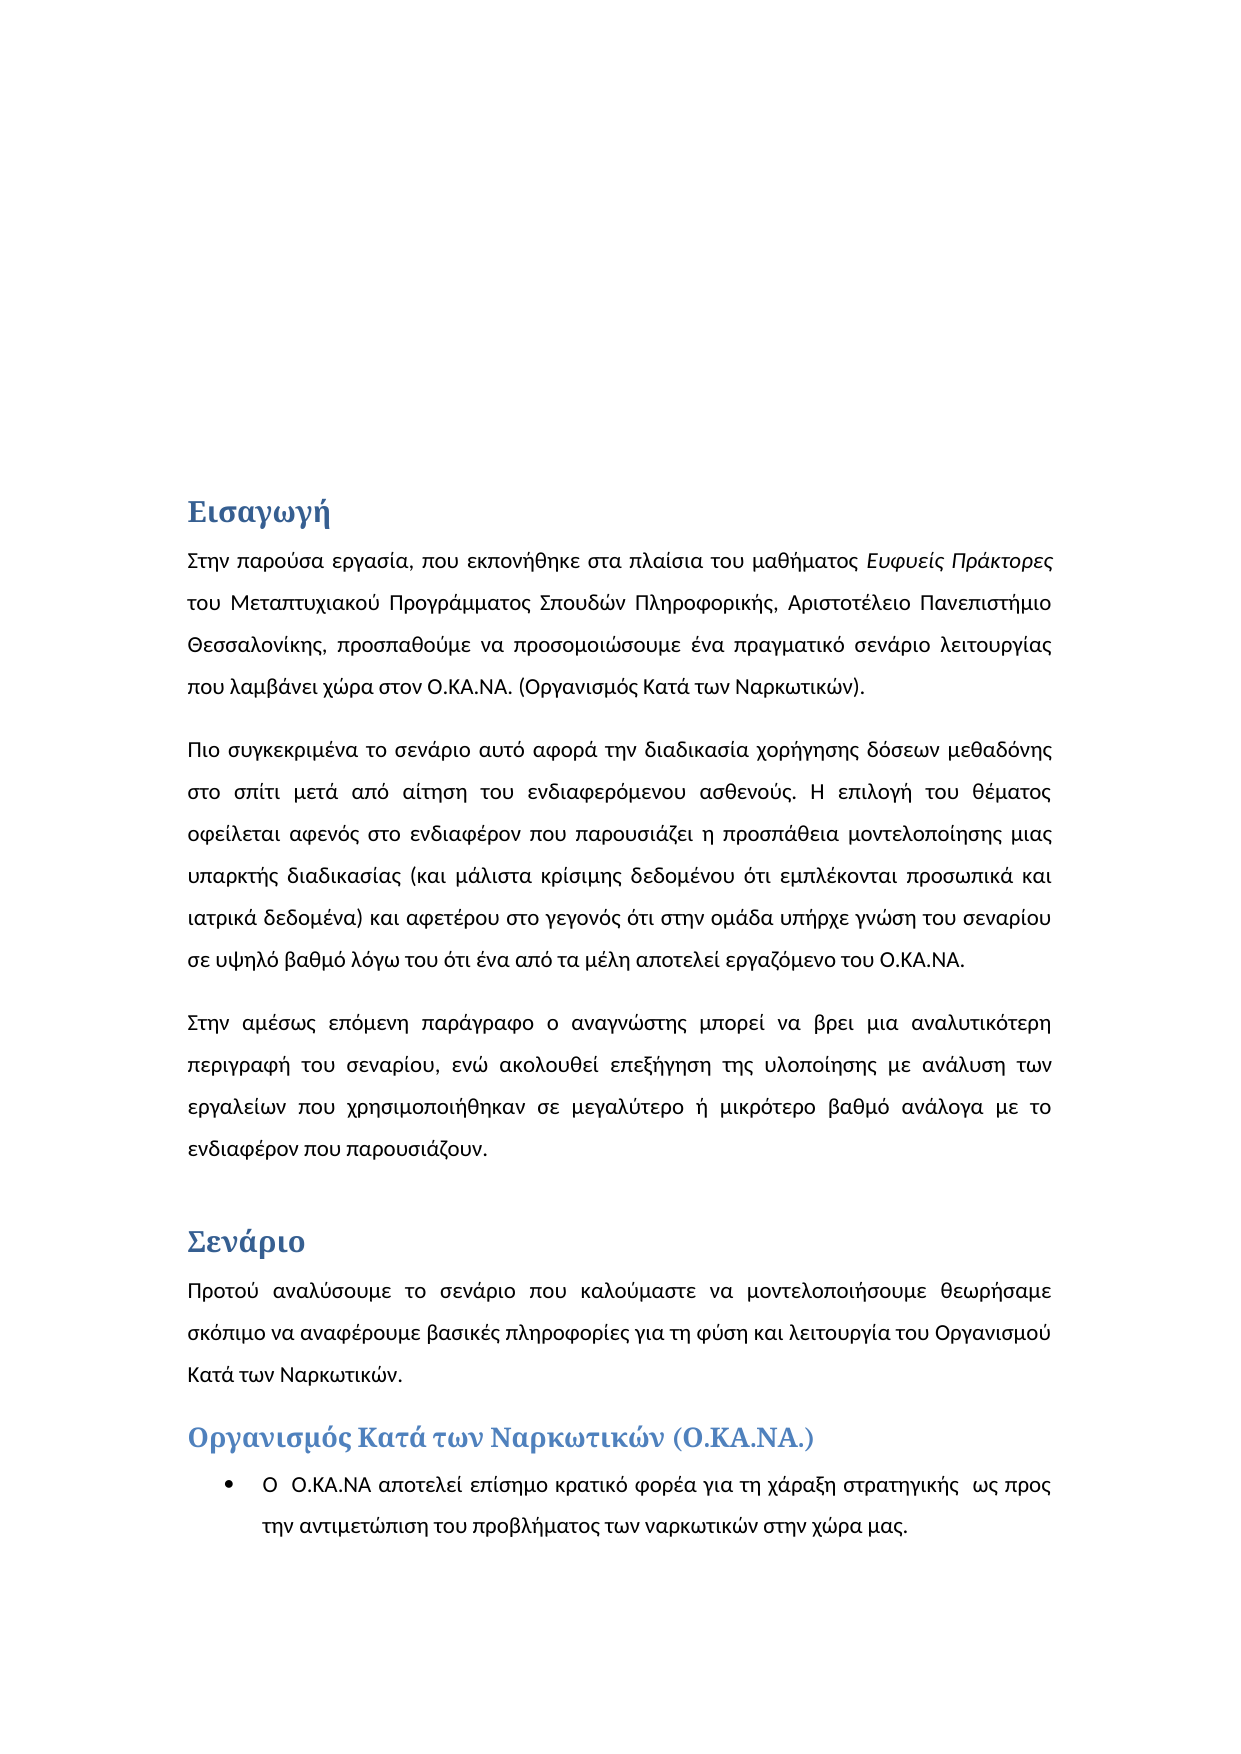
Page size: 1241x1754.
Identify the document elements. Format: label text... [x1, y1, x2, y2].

text Στην αμέσως επόμενη παράγραφο ο αναγνώστης μπορεί να βρει μια αναλυτικότερη περιγραφή του σεναρίου, ενώ ακολουθεί επεξήγηση της υλοποίησης με ανάλυση των εργαλείων που χρησιμοποιήθηκαν σε μεγαλύτερο ή μικρότερο βαθμό ανάλογα με το ενδιαφέρον που παρουσιάζουν. [187, 1008, 1053, 1162]
text Πιο συγκεκριμένα το σενάριο αυτό αφορά την διαδικασία χορήγησης δόσεων μεθαδόνης στο σπίτι μετά από αίτηση του ενδιαφερόμενου ασθενούς. Η επιλογή του θέματος οφείλεται αφενός στο ενδιαφέρον που παρουσιάζει η προσπάθεια μοντελοποίησης μιας υπαρκτής διαδικασίας (και μάλιστα κρίσιμης δεδομένου ότι εμπλέκονται προσωπικά και ιατρικά δεδομένα) και αφετέρου στο γεγονός ότι στην ομάδα υπήρχε γνώση του σεναρίου σε υψηλό βαθμό λόγω του ότι ένα από τα μέλη αποτελεί εργαζόμενο του Ο.ΚΑ.ΝΑ. [187, 735, 1053, 973]
list Ο Ο.ΚΑ.ΝΑ αποτελεί επίσημο κρατικό φορέα για τη χάραξη στρατηγικής ως προς την αντιμετώπιση του προβλήματος των ναρκωτικών στην χώρα μας. [225, 1470, 1053, 1540]
subtitle Εισαγωγή [187, 496, 1053, 530]
text Προτού αναλύσουμε το σενάριο που καλούμαστε να μοντελοποιήσουμε θεωρήσαμε σκόπιμο να αναφέρουμε βασικές πληροφορίες για τη φύση και λειτουργία του Οργανισμού Κατά των Ναρκωτικών. [187, 1276, 1053, 1388]
subtitle Οργανισμός Κατά των Ναρκωτικών (Ο.ΚΑ.ΝΑ.) [187, 1423, 1053, 1454]
subtitle Σενάριο [187, 1226, 1053, 1259]
text Στην παρούσα εργασία, που εκπονήθηκε στα πλαίσια του μαθήματος Ευφυείς Πράκτορες του Μεταπτυχιακού Προγράμματος Σπουδών Πληροφορικής, Αριστοτέλειο Πανεπιστήμιο Θεσσαλονίκης, προσπαθούμε να προσομοιώσουμε ένα πραγματικό σενάριο λειτουργίας που λαμβάνει χώρα στον Ο.ΚΑ.ΝΑ. (Οργανισμός Κατά των Ναρκωτικών). [187, 547, 1053, 701]
